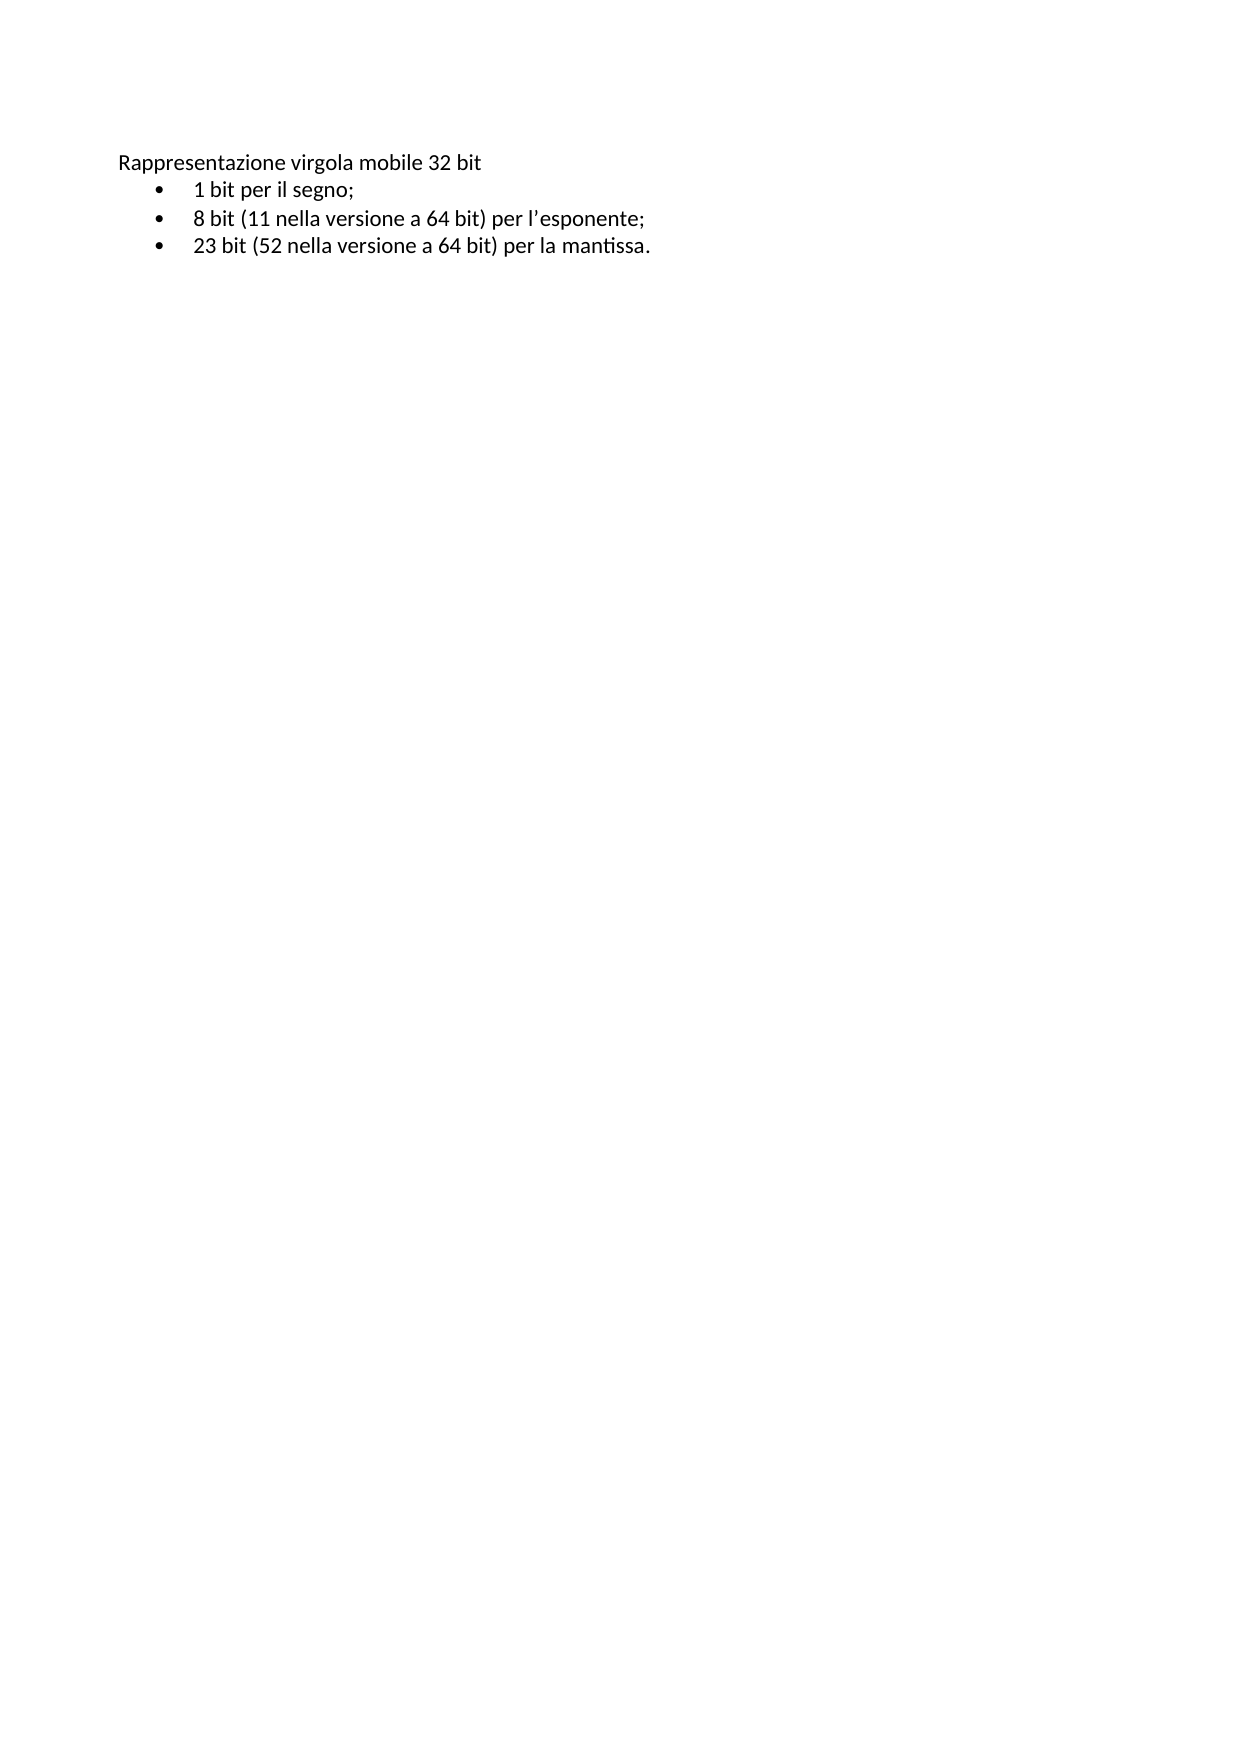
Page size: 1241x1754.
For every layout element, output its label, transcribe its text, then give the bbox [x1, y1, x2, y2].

list 23 bit (52 nella versione a 64 bit) per la mantissa. [156, 232, 1122, 260]
list 8 bit (11 nella versione a 64 bit) per l’esponente; [156, 204, 1122, 232]
text Rappresentazione virgola mobile 32 bit [118, 148, 1122, 176]
list 1 bit per il segno; [156, 176, 1122, 204]
